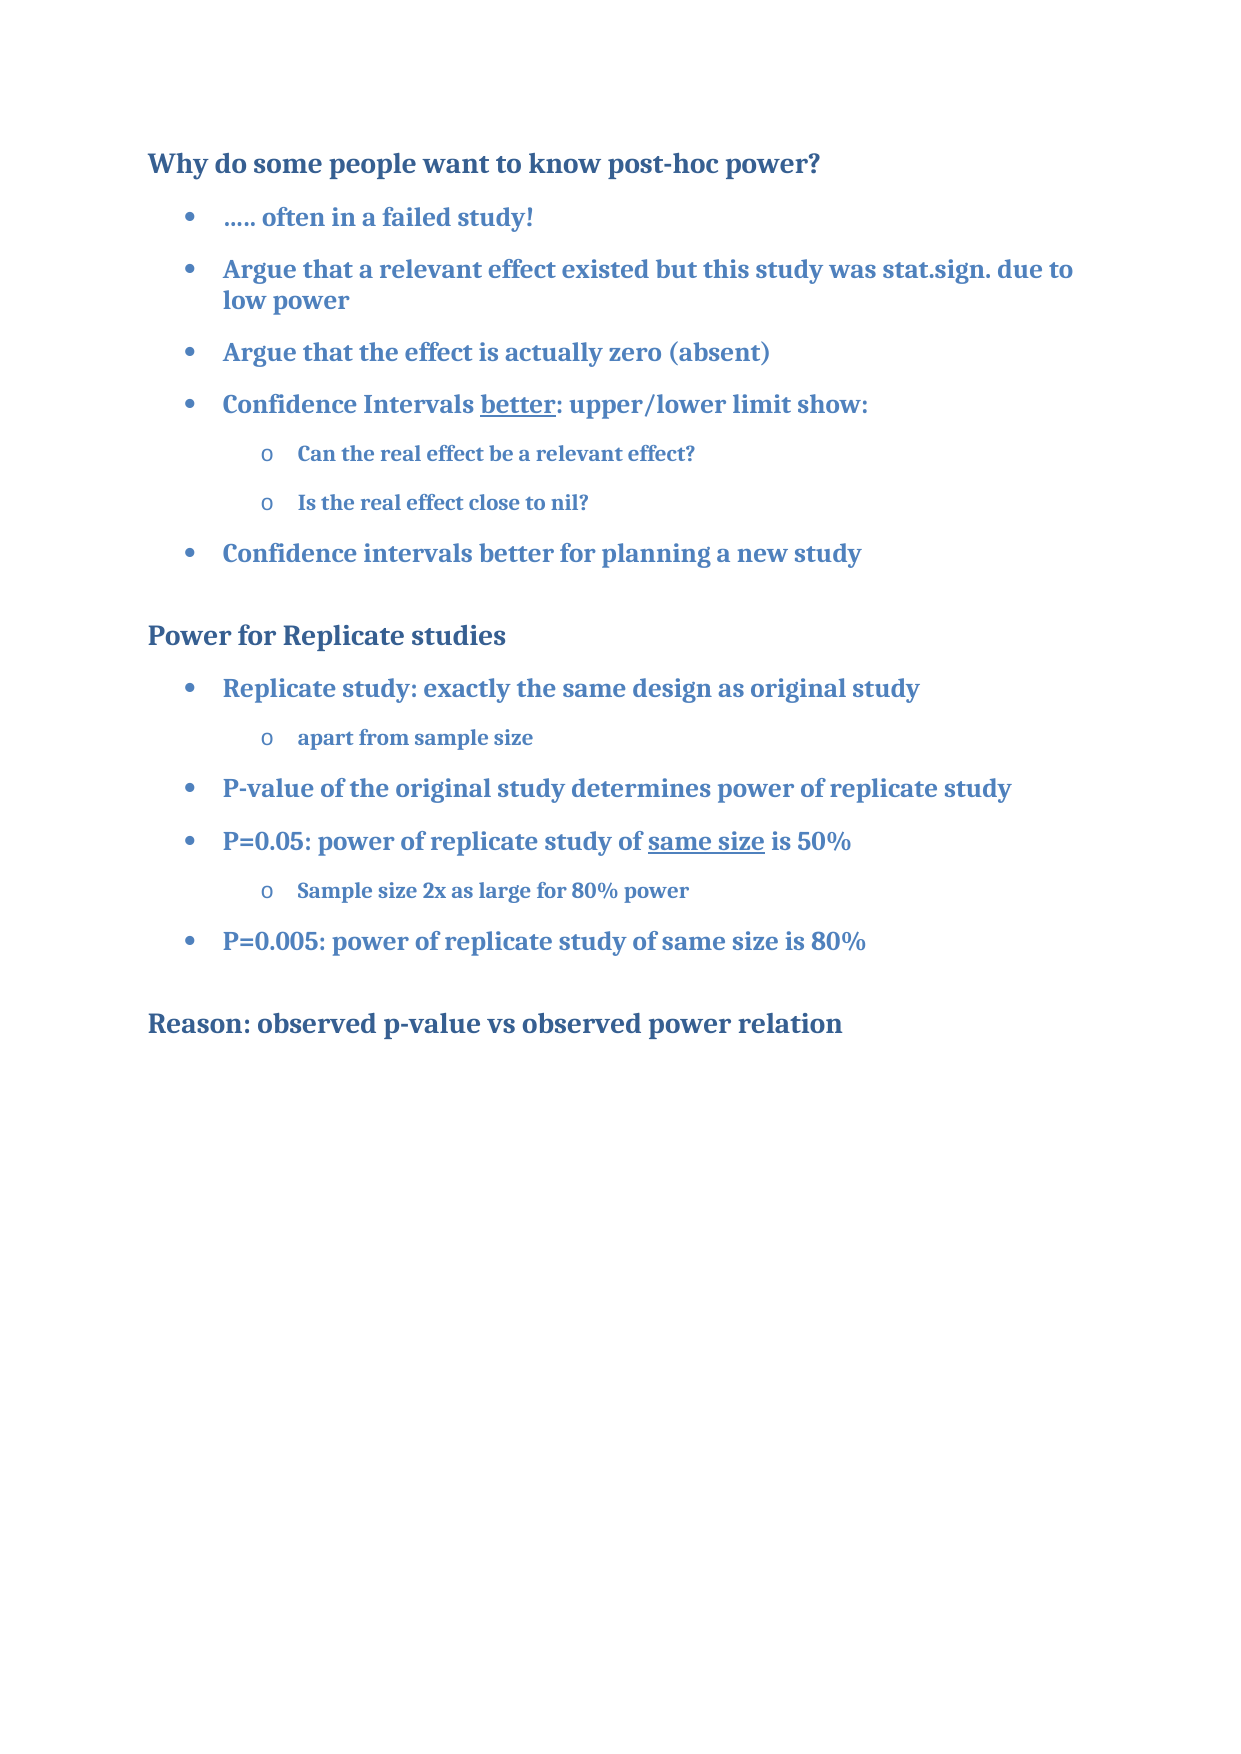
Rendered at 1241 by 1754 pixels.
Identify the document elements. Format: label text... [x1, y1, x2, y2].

subtitle Argue that the effect is actually zero (absent) [185, 337, 1093, 368]
subtitle Confidence intervals better for planning a new study [185, 538, 1093, 569]
subtitle P=0.05: power of replicate study of same size is 50% [185, 826, 1093, 857]
subtitle Power for Replicate studies [148, 619, 1093, 652]
subtitle Confidence Intervals better: upper/lower limit show: [185, 389, 1093, 420]
subtitle Reason: observed p-value vs observed power relation [148, 1007, 1093, 1041]
subtitle apart from sample size [260, 725, 1093, 753]
subtitle Is the real effect close to nil? [260, 489, 1093, 517]
subtitle Why do some people want to know post-hoc power? [148, 148, 1093, 181]
subtitle Can the real effect be a relevant effect? [260, 441, 1093, 468]
subtitle Sample size 2x as large for 80% power [260, 877, 1093, 905]
subtitle ….. often in a failed study! [185, 202, 1093, 233]
subtitle Replicate study: exactly the same design as original study [185, 673, 1093, 704]
subtitle P=0.005: power of replicate study of same size is 80% [185, 926, 1093, 957]
subtitle Argue that a relevant effect existed but this study was stat.sign. due to low power [185, 254, 1093, 316]
subtitle P-value of the original study determines power of replicate study [185, 773, 1093, 805]
